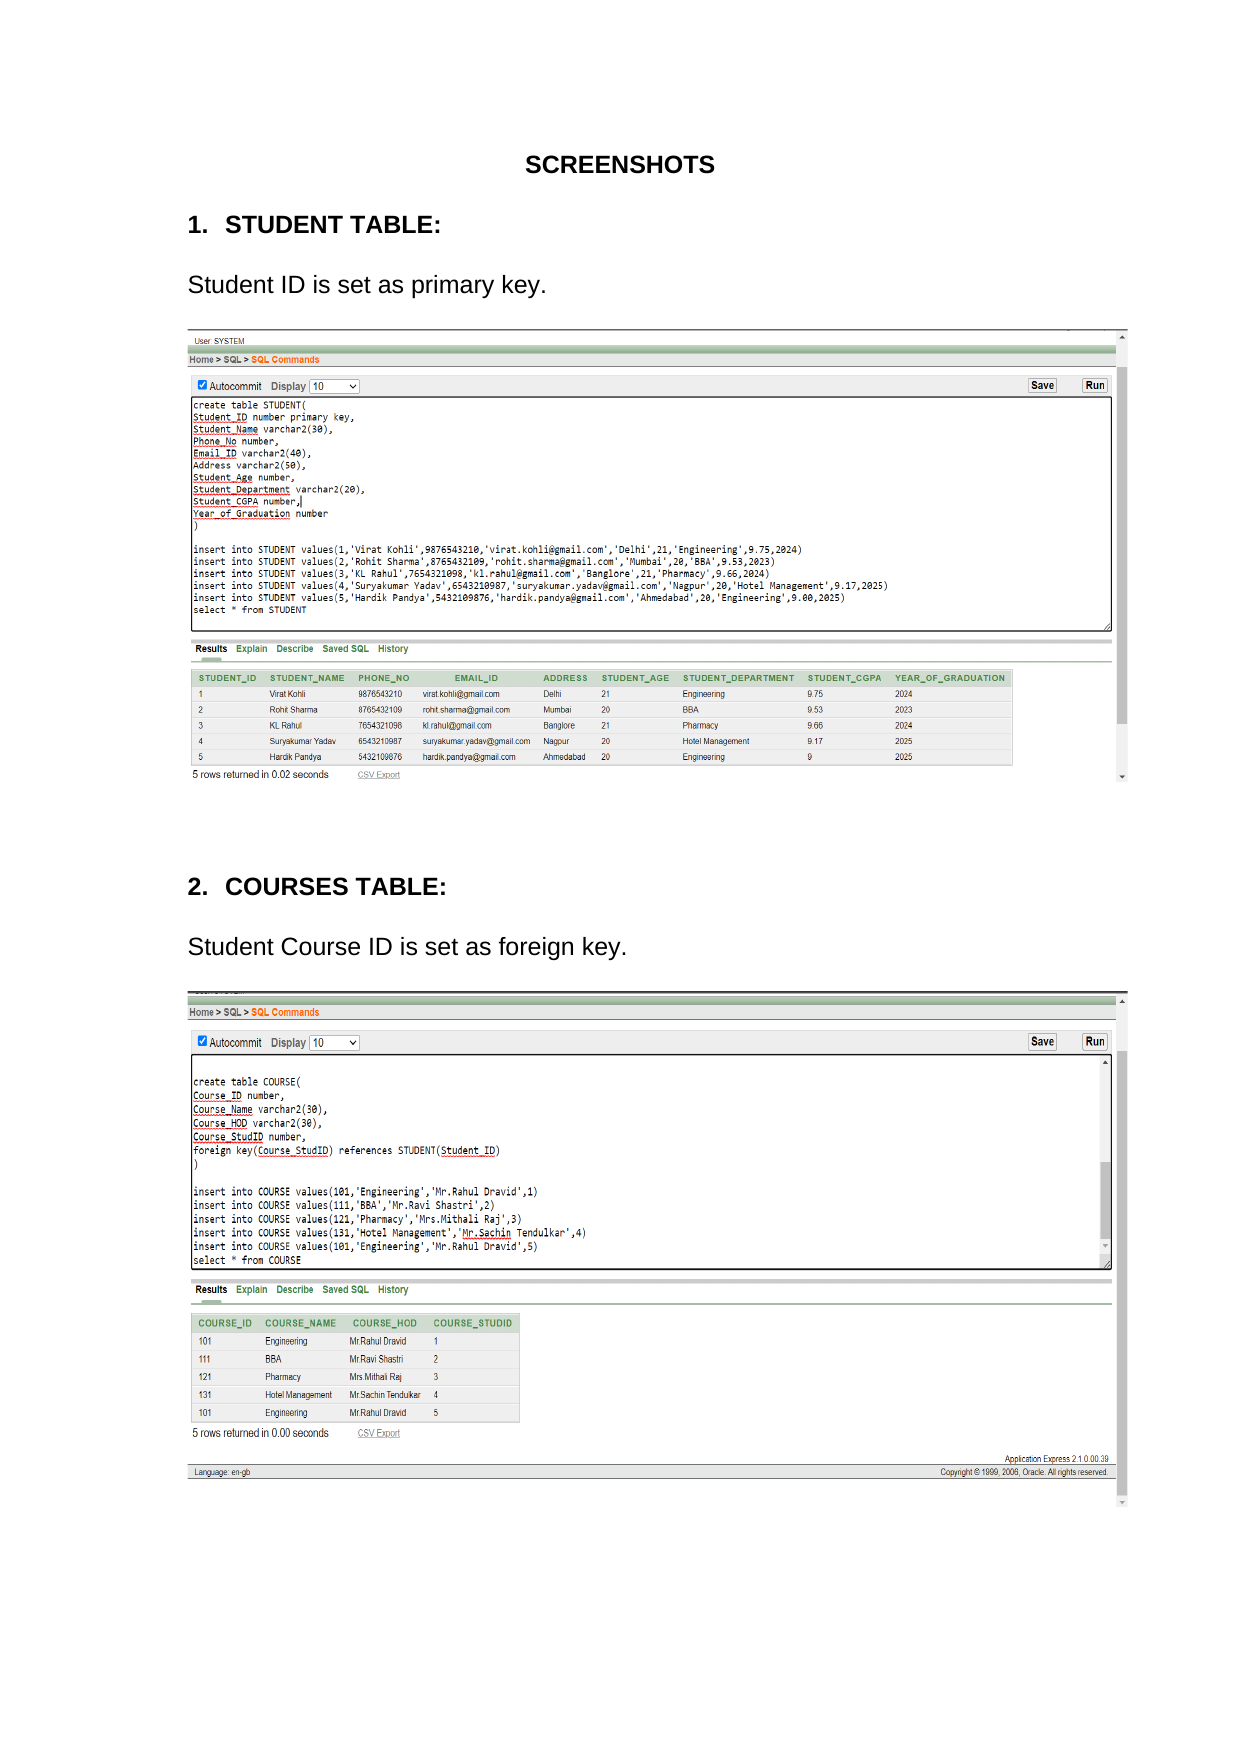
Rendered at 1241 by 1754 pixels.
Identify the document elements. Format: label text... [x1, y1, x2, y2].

picture [187, 329, 1128, 782]
picture [187, 991, 1128, 1507]
text Student ID is set as primary key. [187, 269, 1090, 298]
list COURSES TABLE: [187, 872, 1090, 901]
text Student Course ID is set as foreign key. [187, 932, 1090, 960]
list STUDENT TABLE: [187, 210, 1090, 238]
text SCREENSHOTS [150, 150, 1090, 179]
